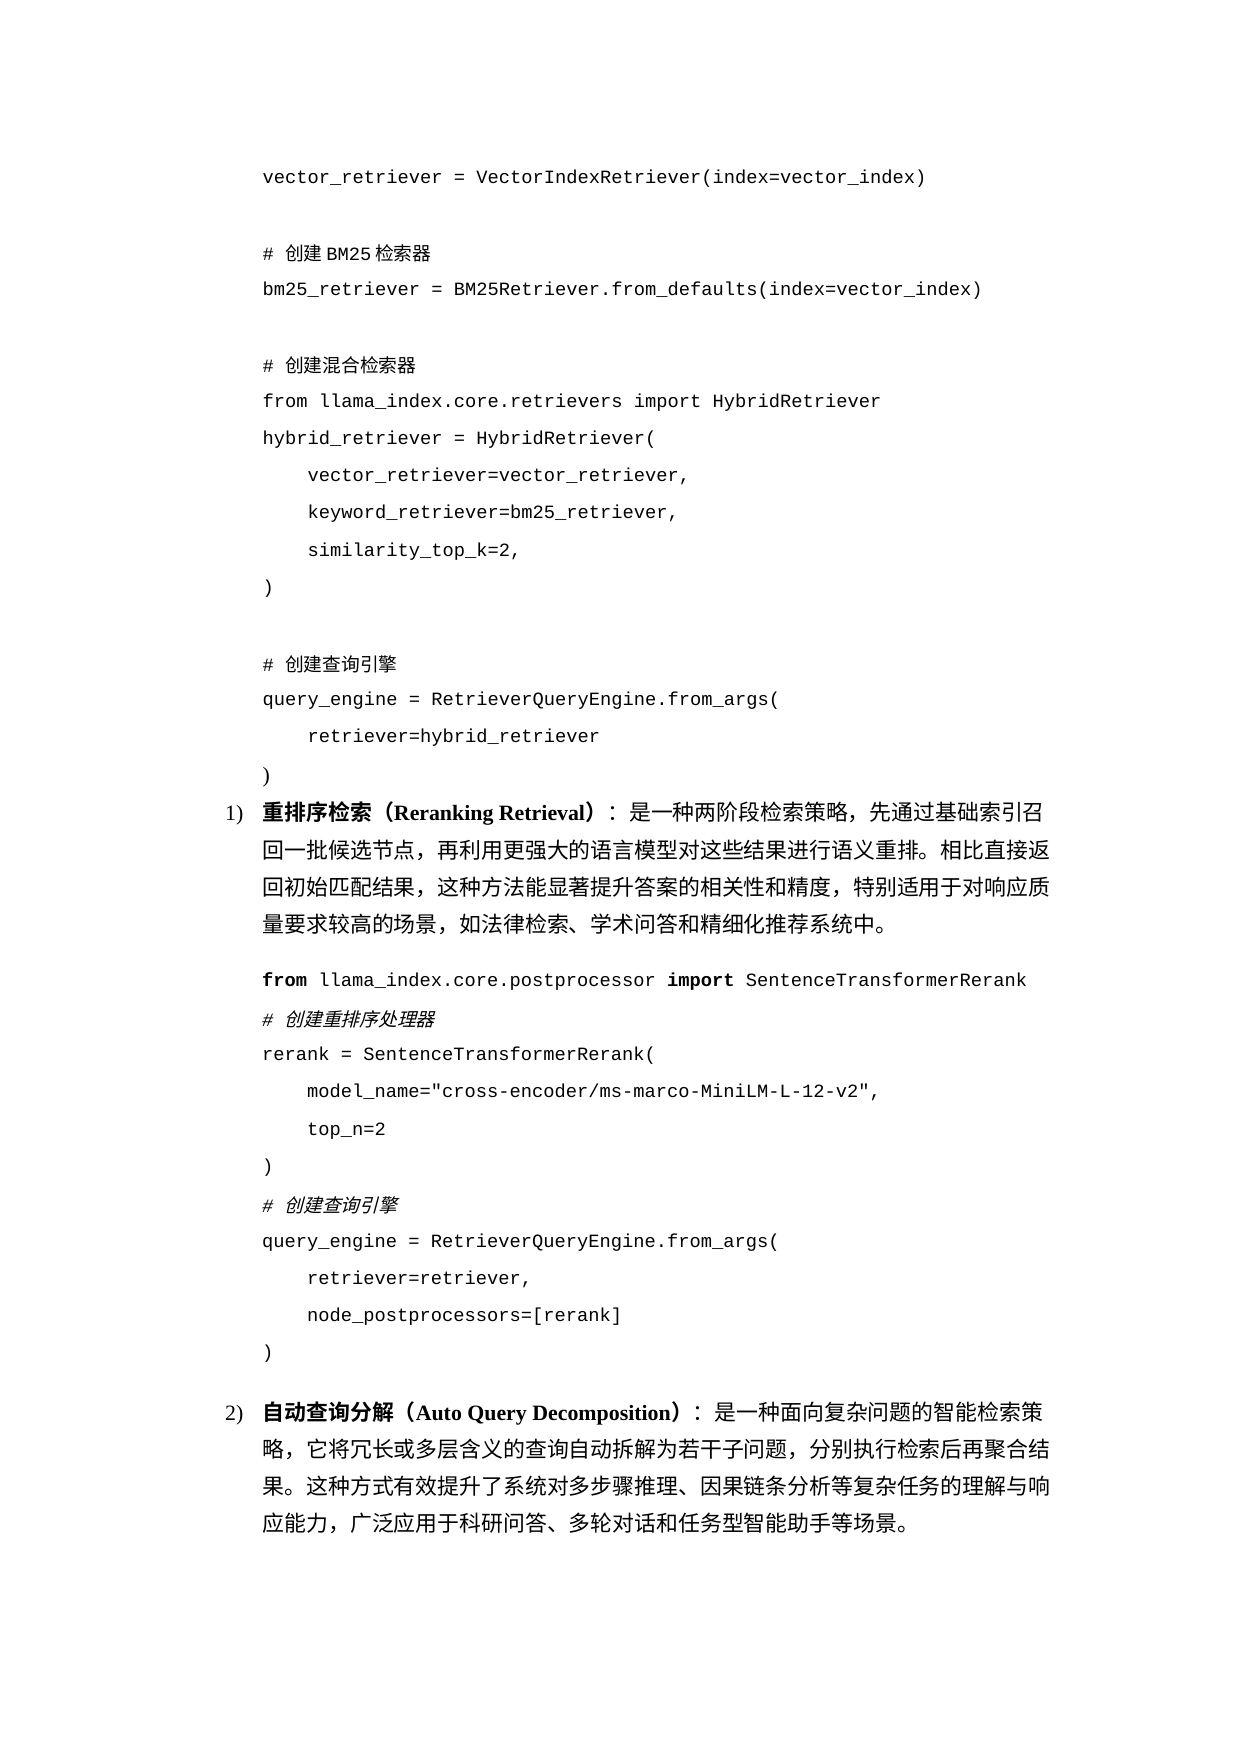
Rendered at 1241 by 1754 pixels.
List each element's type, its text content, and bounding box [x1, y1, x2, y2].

list 重排序检索（Reranking Retrieval）：是一种两阶段检索策略，先通过基础索引召回一批候选节点，再利用更强大的语言模型对这些结果进行语义重排。相比直接返回初始匹配结果，这种方法能显著提升答案的相关性和精度，特别适用于对响应质量要求较高的场景，如法律检索、学术问答和精细化推荐系统中。 [225, 795, 1053, 939]
text from llama_index.core.postprocessor import SentenceTransformerRerank # 创建重排序处理器 rerank = SentenceTransformerRerank( model_name="cross-encoder/ms-marco-MiniLM-L-12-v2", top_n=2 ) # 创建查询引擎 query_engine = RetrieverQueryEngine.from_args( retriever=retriever, node_postprocessors=[rerank] ) [262, 965, 1053, 1370]
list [225, 162, 1053, 791]
list 自动查询分解（Auto Query Decomposition）：是一种面向复杂问题的智能检索策略，它将冗长或多层含义的查询自动拆解为若干子问题，分别执行检索后再聚合结果。这种方式有效提升了系统对多步骤推理、因果链条分析等复杂任务的理解与响应能力，广泛应用于科研问答、多轮对话和任务型智能助手等场景。 [225, 1394, 1053, 1538]
